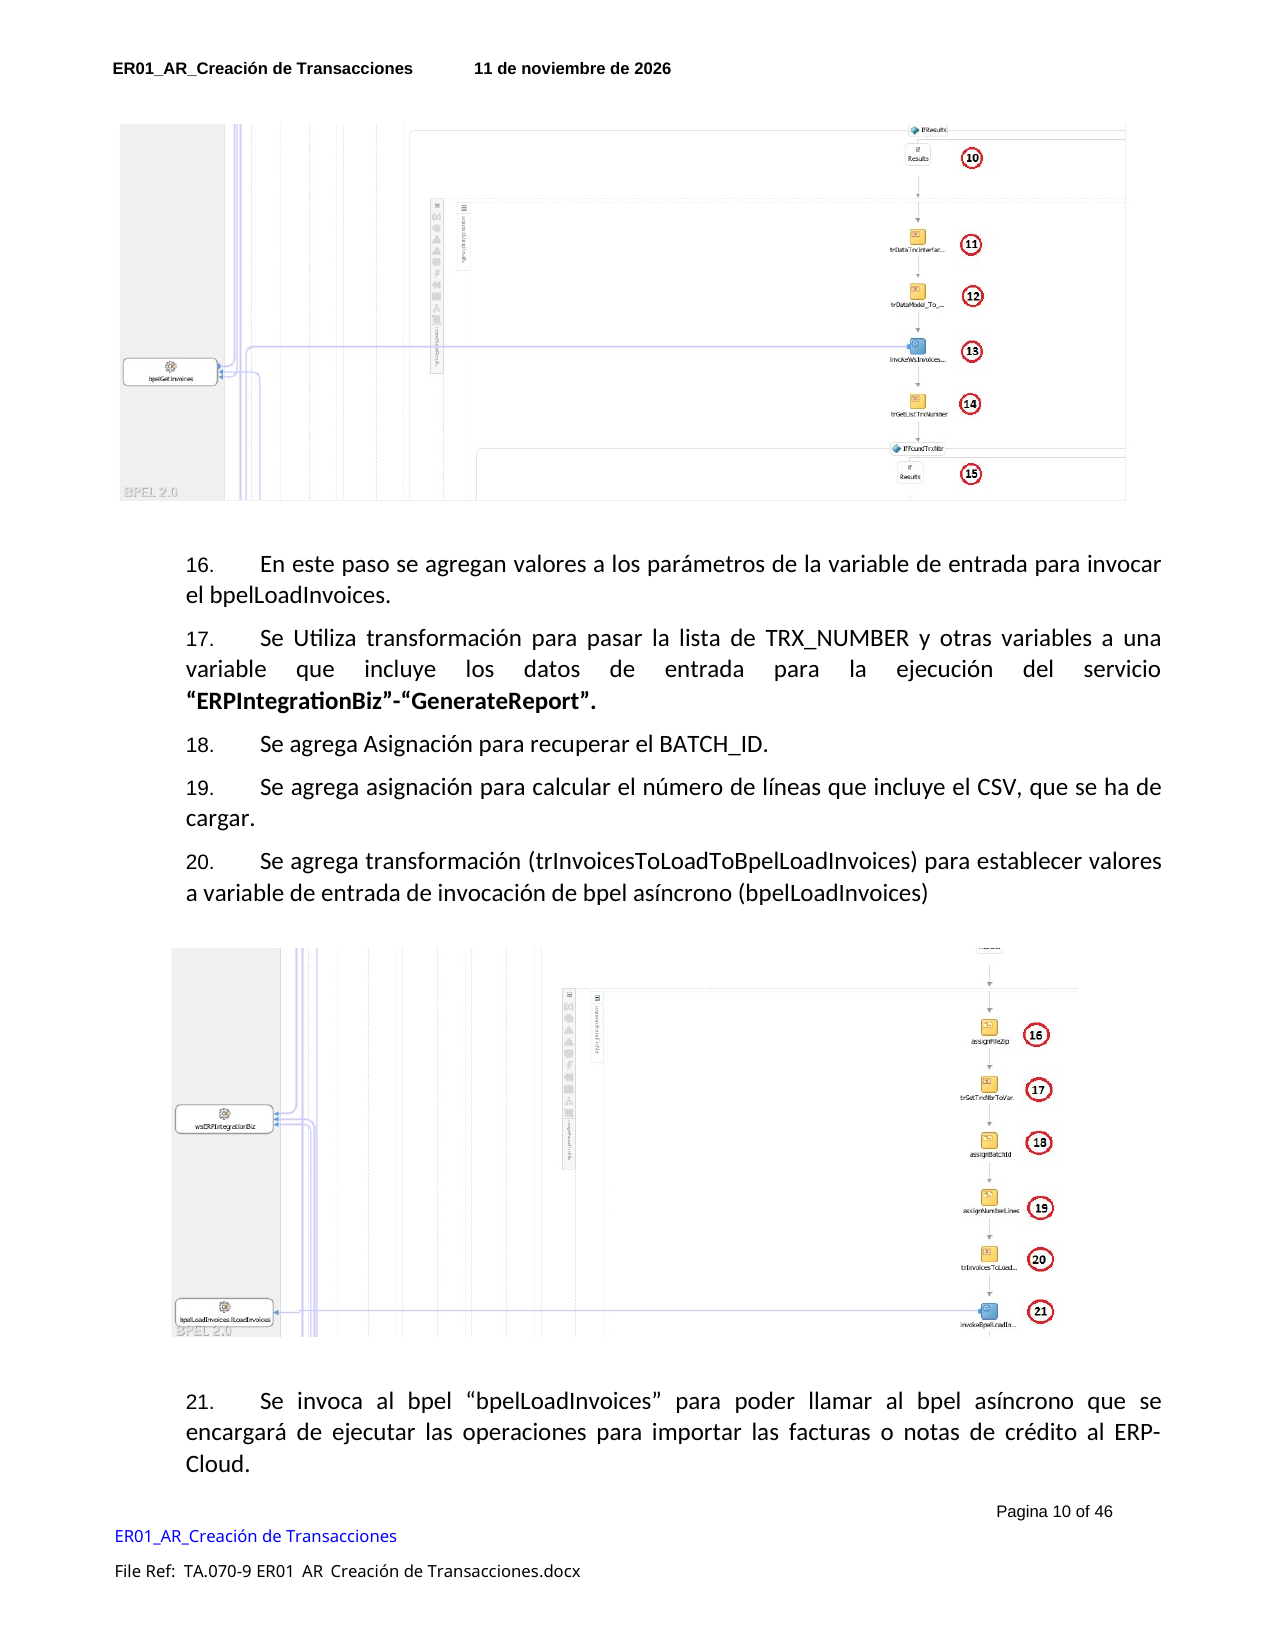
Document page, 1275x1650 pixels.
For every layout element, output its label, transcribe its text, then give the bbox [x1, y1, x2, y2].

list En este paso se agregan valores a los parámetros de la variable de entrada para invocar el bpelLoadInvoices. [186, 548, 1163, 610]
list Se invoca al bpel “bpelLoadInvoices” para poder llamar al bpel asíncrono que se encargará de ejecutar las operaciones para importar las facturas o notas de crédito al ERP-Cloud. [186, 1385, 1163, 1478]
list Se agrega Asignación para recuperar el BATCH_ID. [186, 728, 1163, 758]
picture [171, 947, 1079, 1337]
list Se agrega transformación (trInvoicesToLoadToBpelLoadInvoices) para establecer valores a variable de entrada de invocación de bpel asíncrono (bpelLoadInvoices) [186, 845, 1163, 907]
list Se Utiliza transformación para pasar la lista de TRX_NUMBER y otras variables a una variable que incluye los datos de entrada para la ejecución del servicio “ERPIntegrationBiz”-“GenerateReport”. [186, 622, 1163, 716]
picture [119, 124, 1130, 501]
list Se agrega asignación para calcular el número de líneas que incluye el CSV, que se ha de cargar. [186, 771, 1163, 833]
